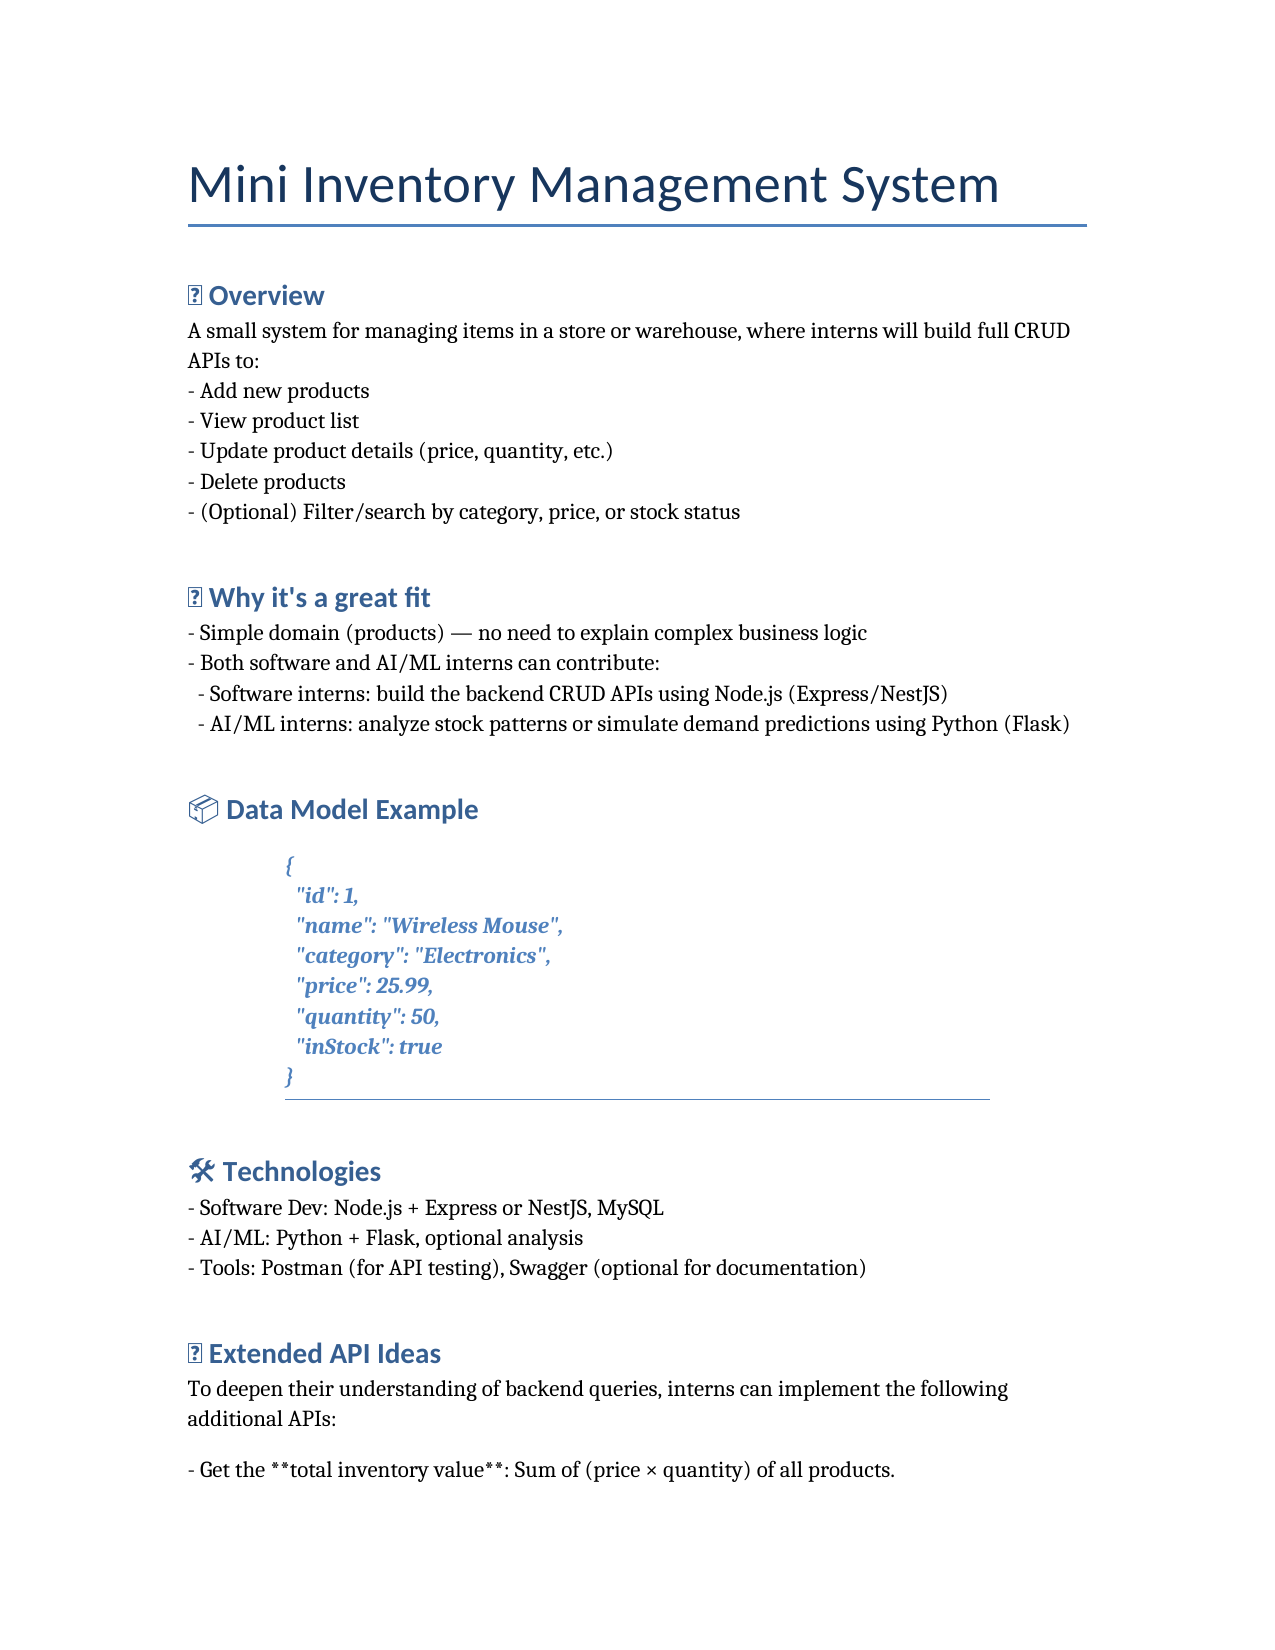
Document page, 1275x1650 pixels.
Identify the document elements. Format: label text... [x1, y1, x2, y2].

subtitle 📦 Data Model Example [187, 791, 1087, 826]
subtitle 🚀 Extended API Ideas [187, 1335, 1087, 1371]
text - Software Dev: Node.js + Express or NestJS, MySQL - AI/ML: Python + Flask, optional analysis - Tools: Postman (for API testing), Swagger (optional for documentation) [187, 1194, 1087, 1281]
text - Get the **total inventory value**: Sum of (price × quantity) of all products. [187, 1457, 1087, 1484]
text A small system for managing items in a store or warehouse, where interns will build full CRUD APIs to: - Add new products - View product list - Update product details (price, quantity, etc.) - Delete products - (Optional) Filter/search by category, price, or stock status [187, 317, 1087, 525]
title Mini Inventory Management System [187, 150, 1087, 227]
text { "id": 1, "name": "Wireless Mouse", "category": "Electronics", "price": 25.99, "quantity": 50, "inStock": true } [285, 852, 990, 1099]
subtitle ✅ Overview [187, 277, 1087, 312]
text - Simple domain (products) — no need to explain complex business logic - Both software and AI/ML interns can contribute: - Software interns: build the backend CRUD APIs using Node.js (Express/NestJS) - AI/ML interns: analyze stock patterns or simulate demand predictions using Python (Flask) [187, 620, 1087, 737]
subtitle 🧠 Why it's a great fit [187, 579, 1087, 614]
subtitle 🛠 Technologies [187, 1153, 1087, 1189]
text To deepen their understanding of backend queries, interns can implement the following additional APIs: [187, 1376, 1087, 1433]
